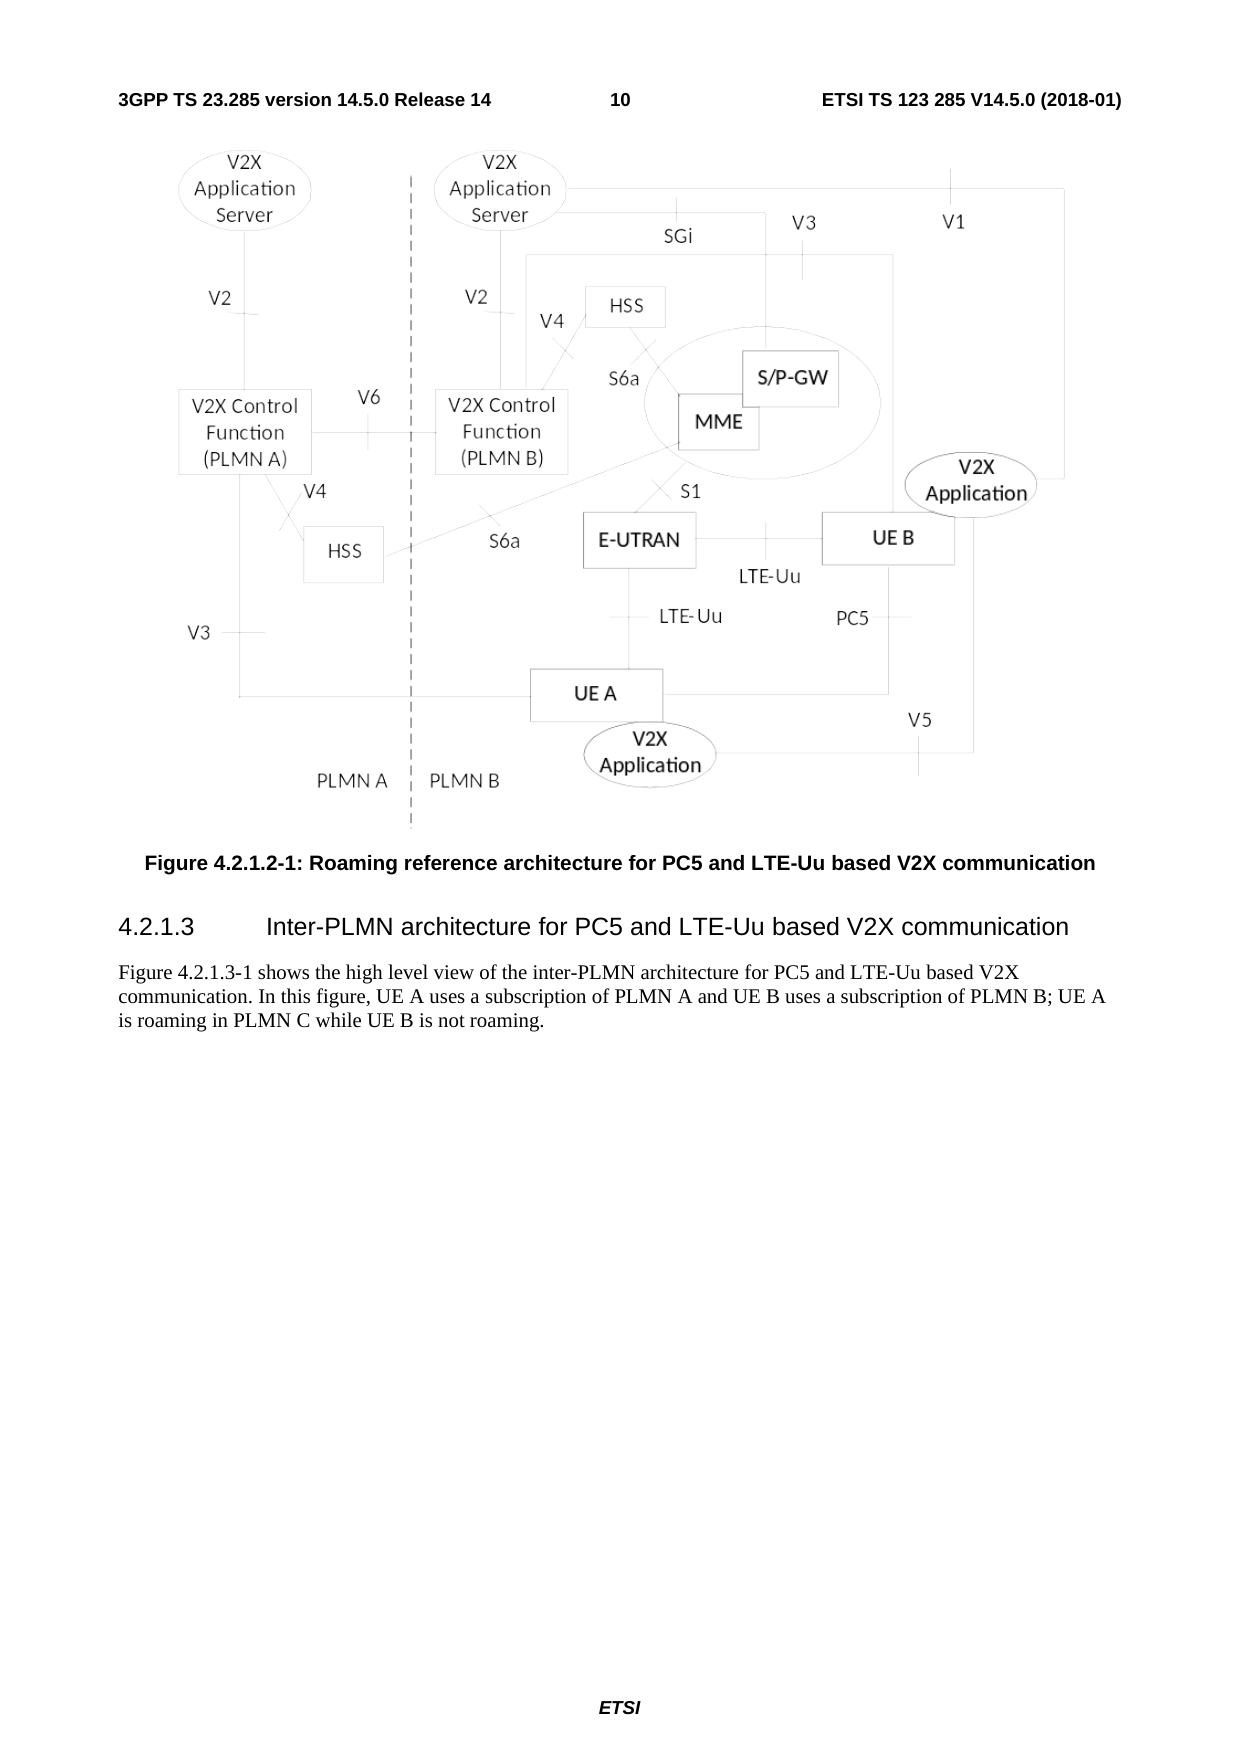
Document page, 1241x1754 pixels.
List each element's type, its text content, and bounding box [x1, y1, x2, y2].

text Figure 4.2.1.2-1: Roaming reference architecture for PC5 and LTE-Uu based V2X communication [118, 851, 1122, 875]
text Figure 4.2.1.3-1 shows the high level view of the inter-PLMN architecture for PC5 and LTE-Uu based V2X communication. In this figure, UE A uses a subscription of PLMN A and UE B uses a subscription of PLMN B; UE A is roaming in PLMN C while UE B is not roaming. [118, 960, 1122, 1032]
subtitle 4.2.1.3 Inter-PLMN architecture for PC5 and LTE-Uu based V2X communication [118, 912, 1122, 941]
